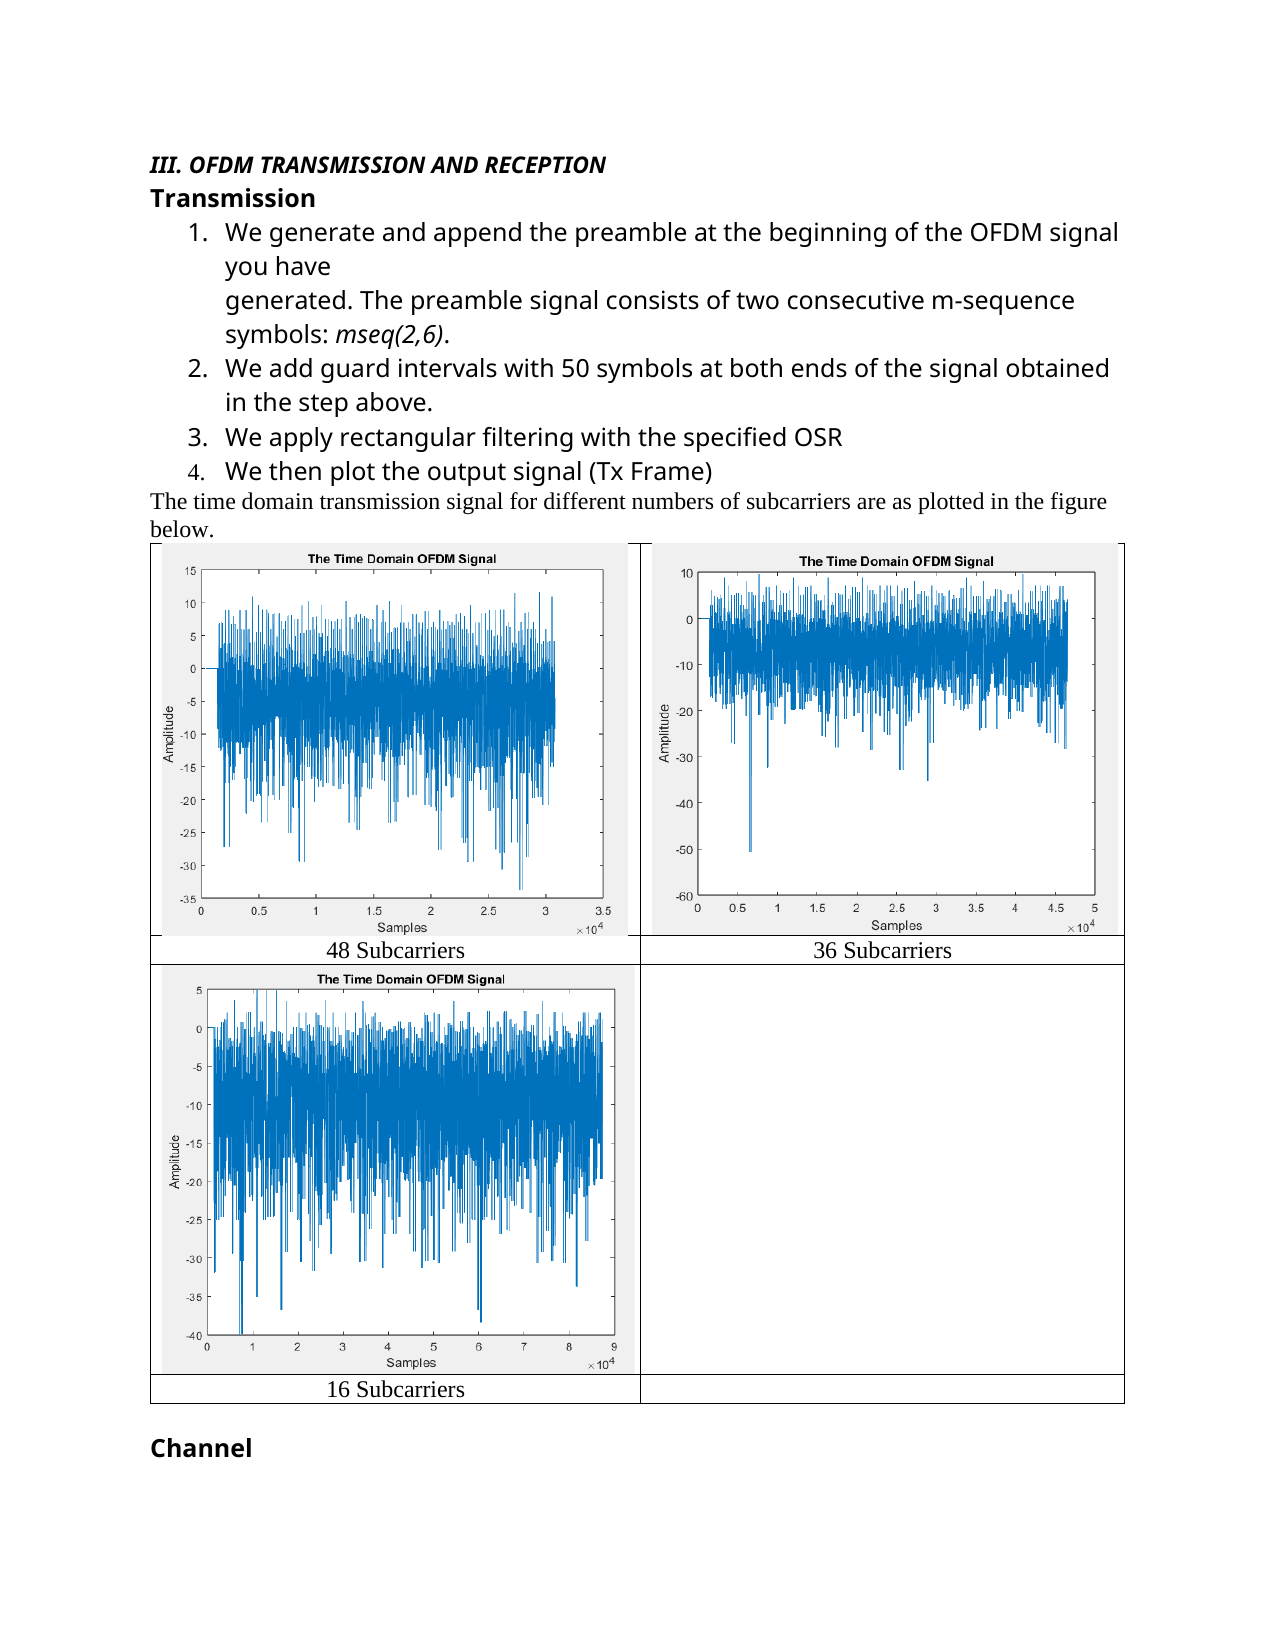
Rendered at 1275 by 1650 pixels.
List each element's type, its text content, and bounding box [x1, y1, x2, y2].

list We apply rectangular filtering with the specified OSR [187, 419, 1125, 453]
table_header [1119, 544, 1124, 935]
text Transmission [150, 181, 1125, 215]
text Channel [150, 1431, 1125, 1465]
picture [161, 965, 635, 1374]
table_cell 36 Subcarriers [641, 936, 1124, 964]
table_cell [151, 965, 161, 1374]
list We then plot the output signal (Tx Frame) [187, 453, 1125, 487]
table_header [641, 544, 651, 935]
text generated. The preamble signal consists of two consecutive m-sequence symbols: mseq(2,6). [225, 283, 1125, 351]
list We add guard intervals with 50 symbols at both ends of the signal obtained in the step above. [187, 351, 1125, 419]
table_cell 48 Subcarriers [151, 936, 640, 964]
table_cell [641, 965, 1124, 1374]
text III. OFDM TRANSMISSION AND RECEPTION [150, 149, 1125, 181]
picture [651, 543, 1119, 935]
table_cell [635, 965, 640, 1374]
picture [161, 543, 629, 936]
table_header [151, 544, 161, 935]
list We generate and append the preamble at the beginning of the OFDM signal you have [187, 215, 1125, 283]
table_cell 16 Subcarriers [151, 1375, 640, 1402]
text The time domain transmission signal for different numbers of subcarriers are as plotted in the figure below. [150, 487, 1125, 542]
table_header [629, 544, 640, 935]
table_cell [641, 1375, 1124, 1402]
